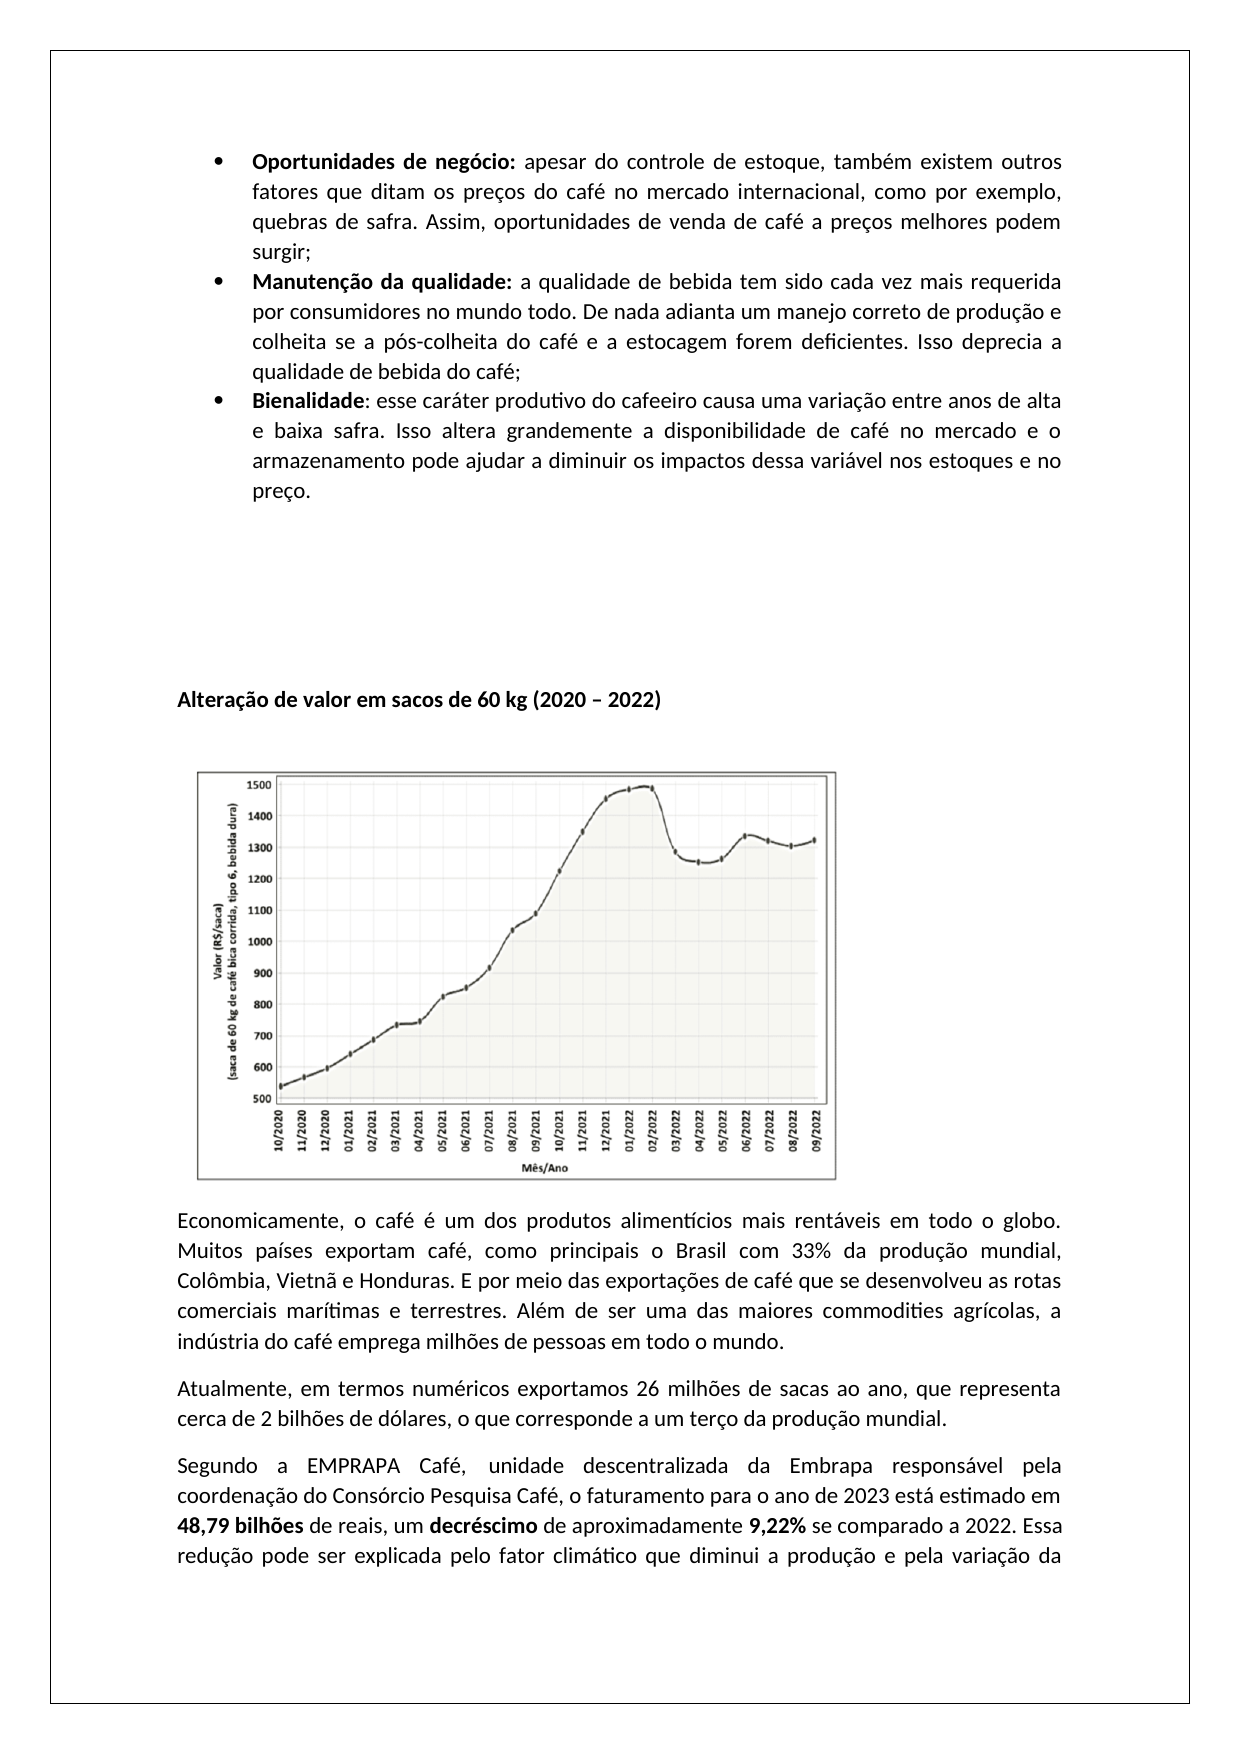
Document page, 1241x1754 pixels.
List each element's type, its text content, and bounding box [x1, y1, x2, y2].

text Alteração de valor em sacos de 60 kg (2020 – 2022) [177, 686, 1063, 714]
picture [177, 762, 858, 1188]
text Economicamente, o café é um dos produtos alimentícios mais rentáveis em todo o globo. Muitos países exportam café, como principais o Brasil com 33% da produção mundial, Colômbia, Vietnã e Honduras. E por meio das exportações de café que se desenvolveu as rotas comerciais marítimas e terrestres. Além de ser uma das maiores commodities agrícolas, a indústria do café emprega milhões de pessoas em todo o mundo. [177, 1206, 1063, 1355]
text Atualmente, em termos numéricos exportamos 26 milhões de sacas ao ano, que representa cerca de 2 bilhões de dólares, o que corresponde a um terço da produção mundial. [177, 1374, 1063, 1432]
